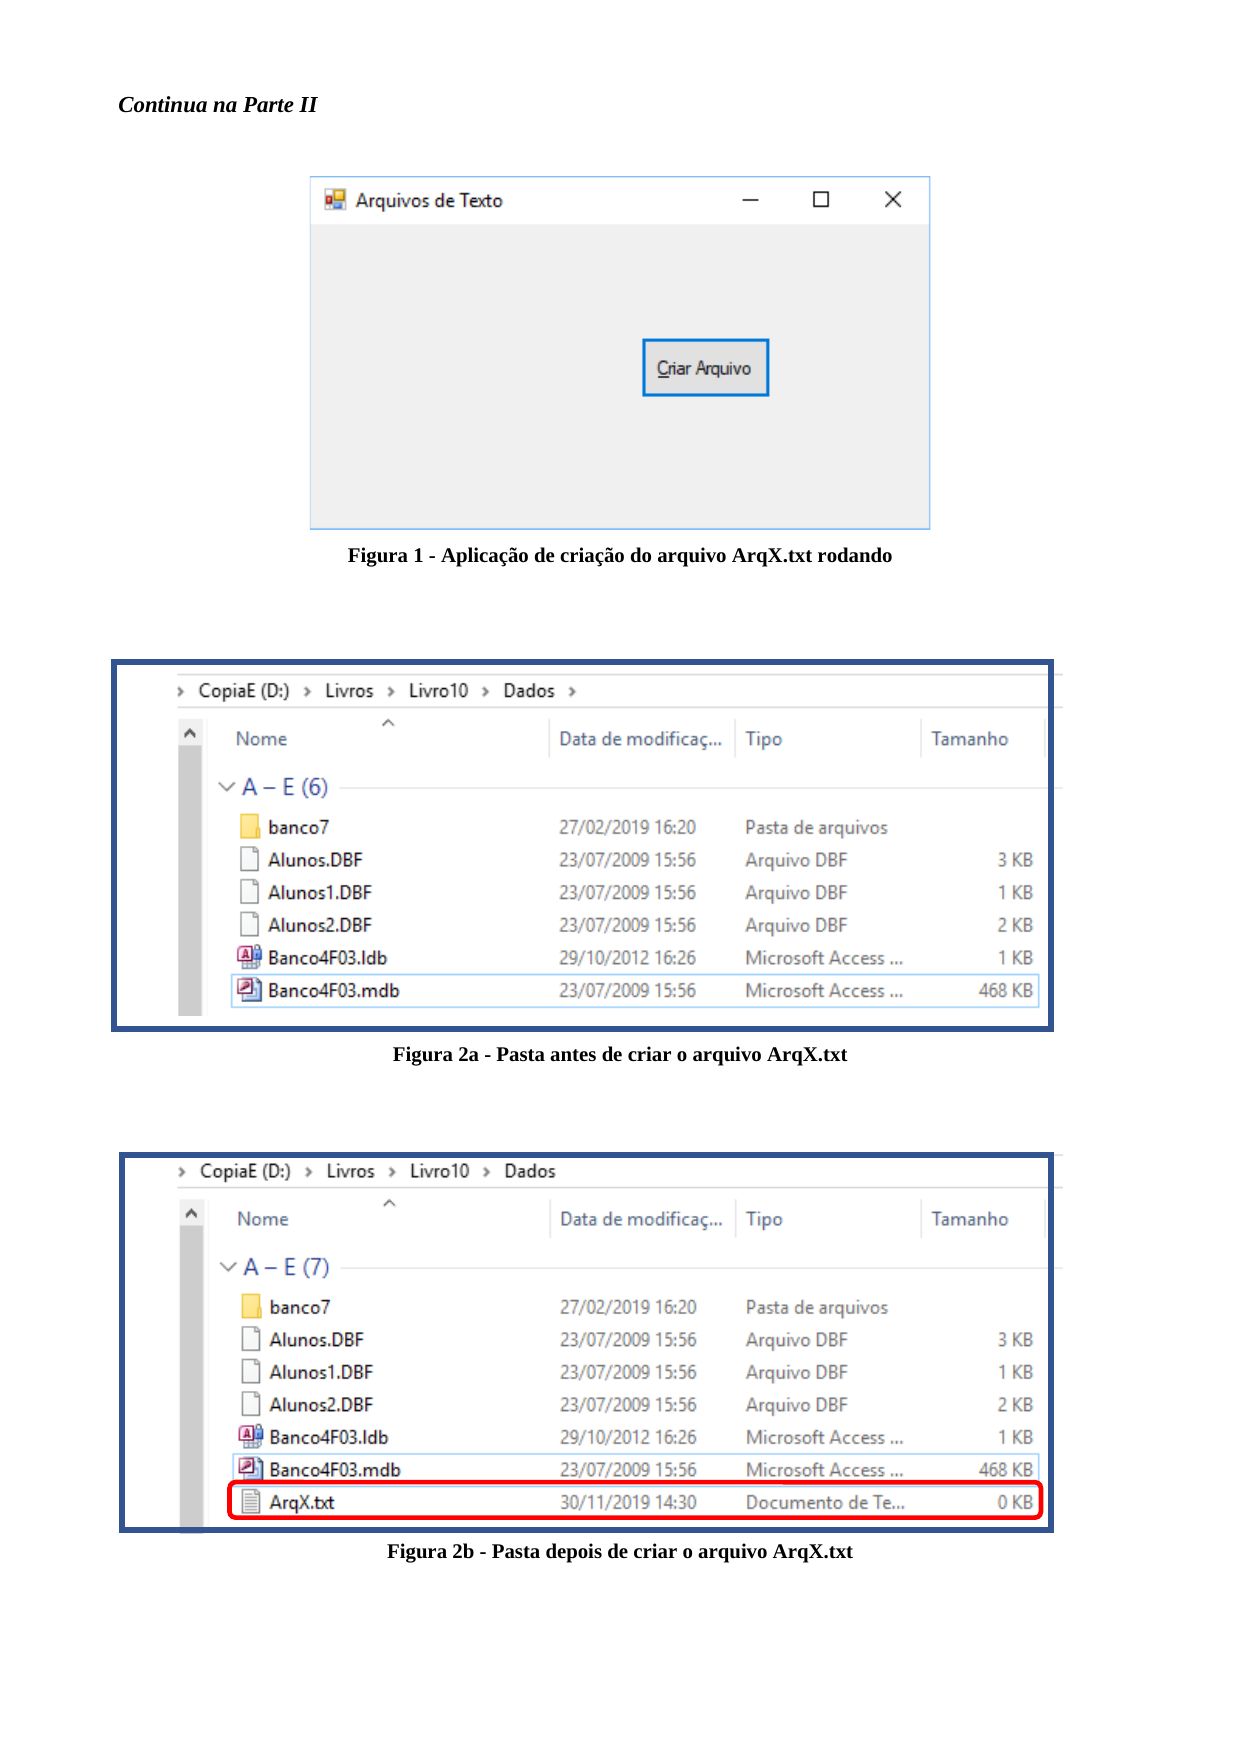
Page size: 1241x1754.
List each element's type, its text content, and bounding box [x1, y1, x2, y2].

picture [177, 671, 1048, 1016]
picture [309, 176, 931, 530]
picture [177, 1158, 1048, 1527]
text Figura 2a - Pasta antes de criar o arquivo ArqX.txt [118, 1036, 1122, 1066]
text Continua na Parte II [118, 89, 1122, 118]
picture [177, 1153, 1063, 1534]
text Figura 2b - Pasta depois de criar o arquivo ArqX.txt [118, 1534, 1122, 1563]
text Figura 1 - Aplicação de criação do arquivo ArqX.txt rodando [118, 538, 1122, 567]
picture [1054, 671, 1063, 1016]
